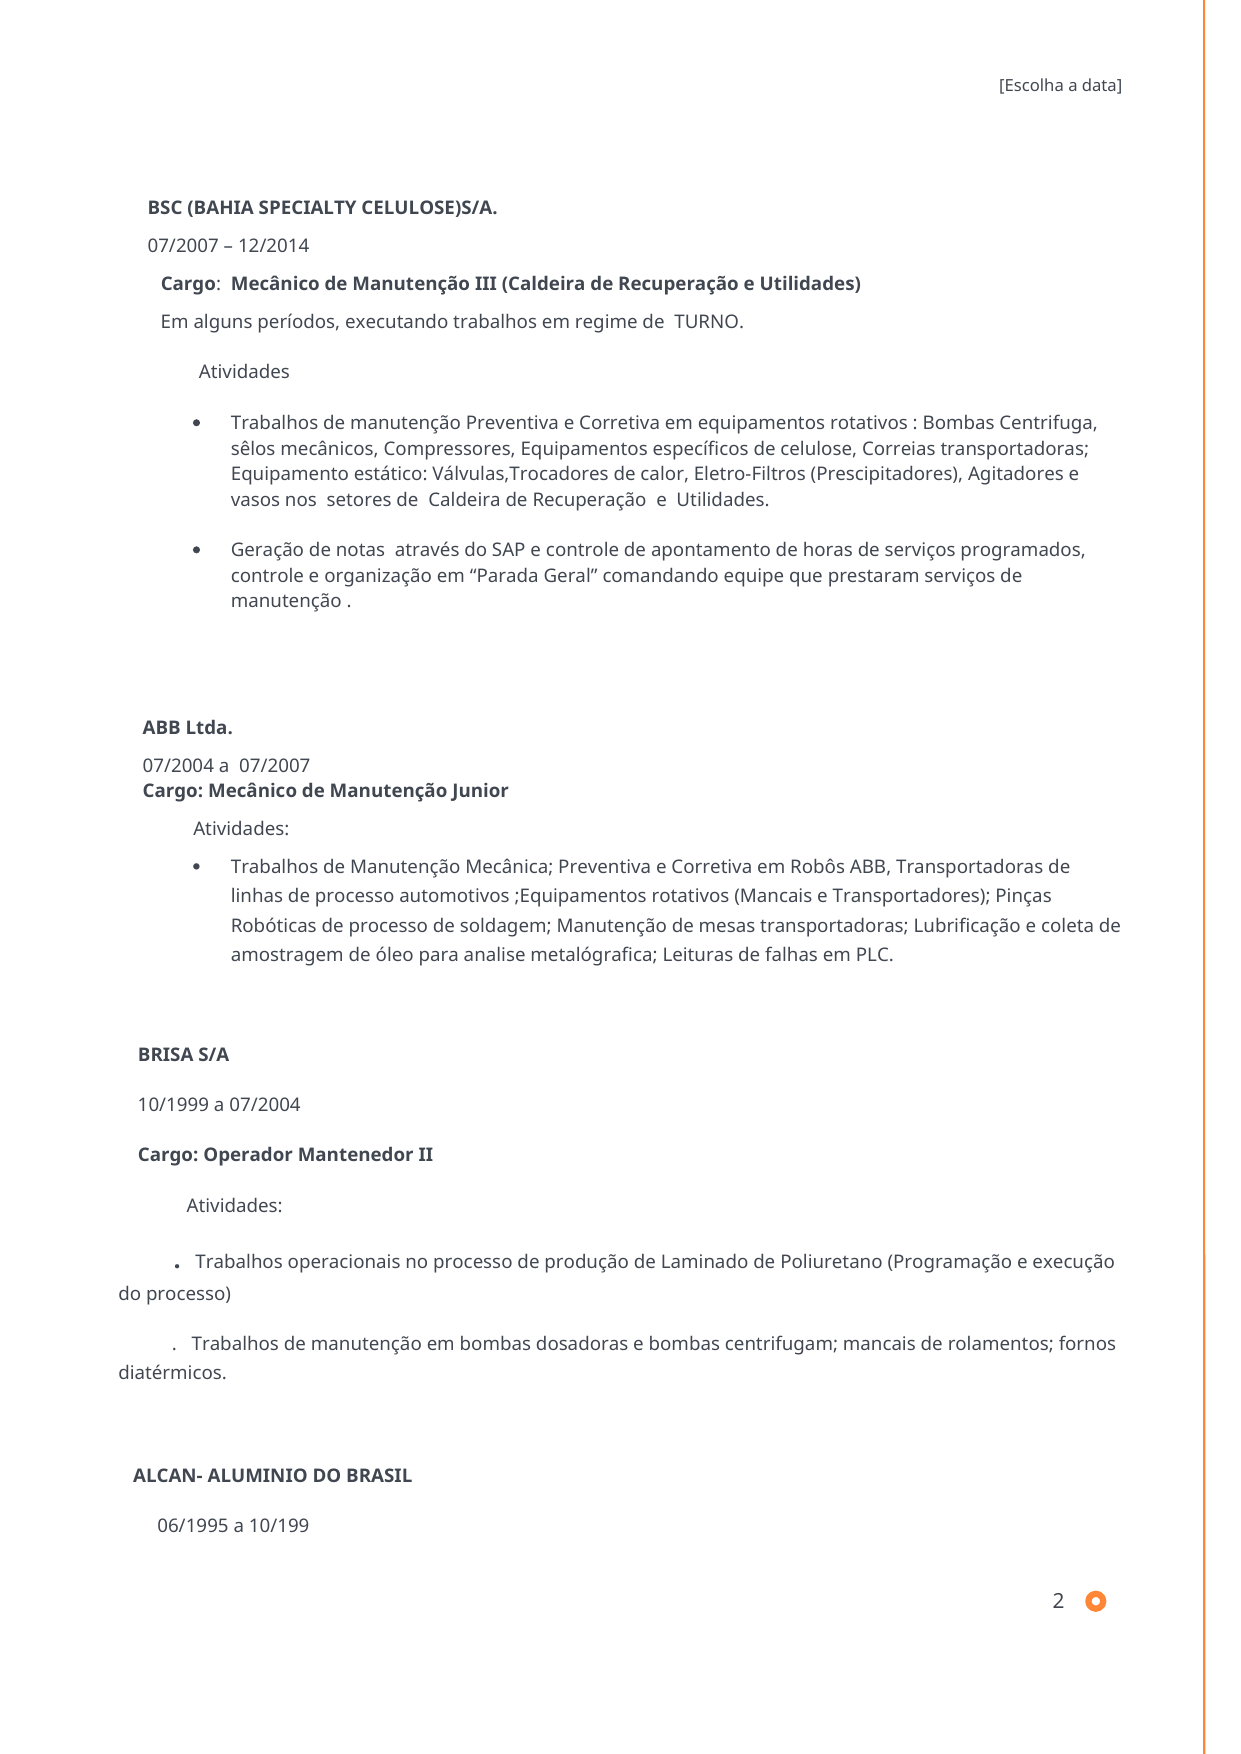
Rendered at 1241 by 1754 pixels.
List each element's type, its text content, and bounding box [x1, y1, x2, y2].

text BSC (BAHIA SPECIALTY CELULOSE)S/A. [118, 194, 1122, 220]
list Trabalhos de Manutenção Mecânica; Preventiva e Corretiva em Robôs ABB, Transportadoras de linhas de processo automotivos ;Equipamentos rotativos (Mancais e Transportadores); Pinças Robóticas de processo de soldagem; Manutenção de mesas transportadoras; Lubrificação e coleta de amostragem de óleo para analise metalógrafica; Leituras de falhas em PLC. [193, 853, 1122, 967]
text Atividades [199, 359, 1122, 384]
text 06/1995 a 10/199 [118, 1513, 1122, 1538]
text 07/2007 – 12/2014 [118, 232, 1122, 258]
text Atividades: [118, 1192, 1122, 1217]
text ABB Ltda. [118, 714, 1122, 739]
text BRISA S/A [118, 1042, 1122, 1067]
text . Trabalhos de manutenção em bombas dosadoras e bombas centrifugam; mancais de rolamentos; fornos diatérmicos. [118, 1330, 1122, 1385]
text Cargo: Mecânico de Manutenção III (Caldeira de Recuperação e Utilidades) [156, 270, 1122, 296]
text Em alguns períodos, executando trabalhos em regime de TURNO. [156, 308, 1122, 334]
list Trabalhos de manutenção Preventiva e Corretiva em equipamentos rotativos : Bombas Centrifuga, sêlos mecânicos, Compressores, Equipamentos específicos de celulose, Correias transportadoras; Equipamento estático: Válvulas,Trocadores de calor, Eletro-Filtros (Prescipitadores), Agitadores e vasos nos setores de Caldeira de Recuperação e Utilidades. [193, 409, 1122, 511]
text Cargo: Operador Mantenedor II [118, 1142, 1122, 1167]
text Atividades: [193, 816, 1122, 841]
text 07/2004 a 07/2007 Cargo: Mecânico de Manutenção Junior [118, 752, 1122, 803]
text 10/1999 a 07/2004 [118, 1092, 1122, 1117]
text ALCAN- ALUMINIO DO BRASIL [118, 1463, 1122, 1488]
list Geração de notas através do SAP e controle de apontamento de horas de serviços programados, controle e organização em “Parada Geral” comandando equipe que prestaram serviços de manutenção . [193, 536, 1122, 613]
text . Trabalhos operacionais no processo de produção de Laminado de Poliuretano (Programação e execução do processo) [118, 1242, 1122, 1305]
